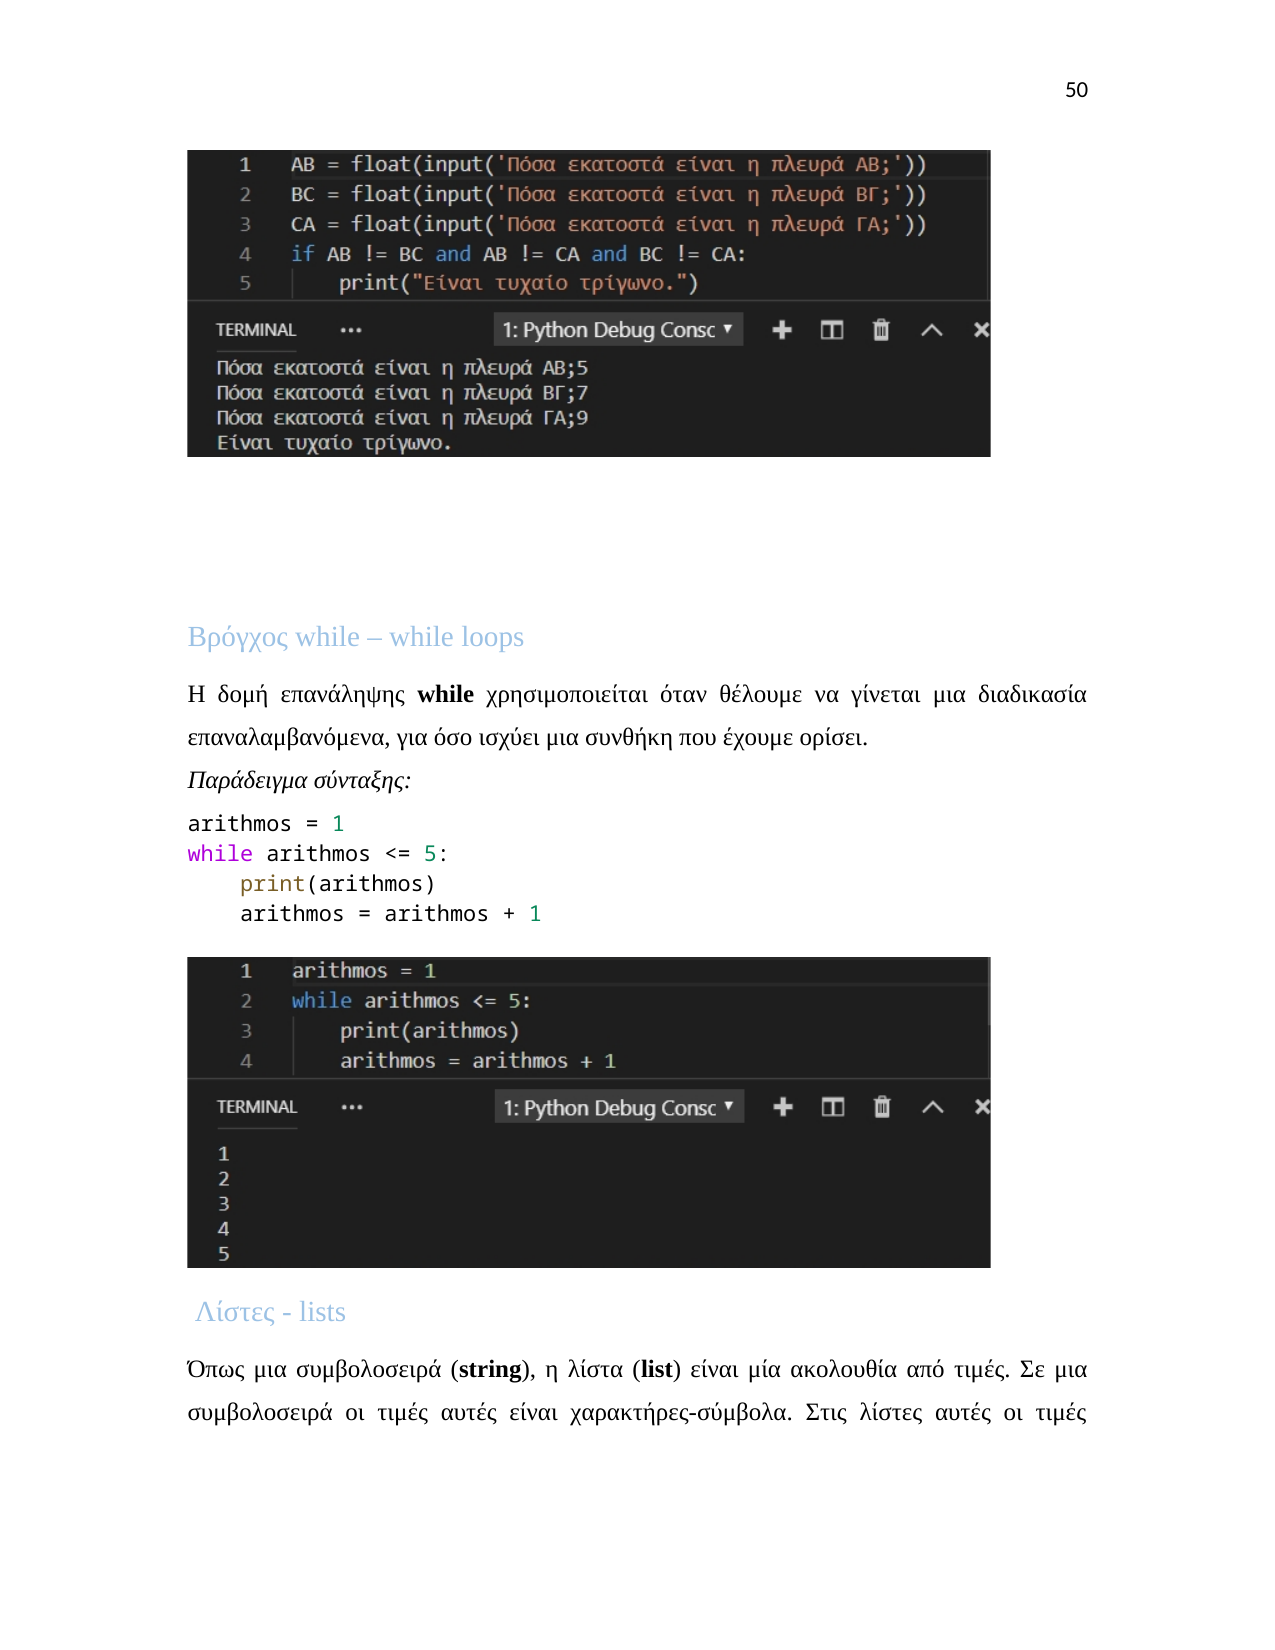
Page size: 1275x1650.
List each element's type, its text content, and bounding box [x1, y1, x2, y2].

picture [187, 150, 991, 457]
text arithmos = 1 [187, 808, 1088, 838]
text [187, 1354, 1088, 1426]
text Παράδειγμα σύνταξης: [187, 765, 1088, 794]
text Λίστες - lists [187, 1294, 1088, 1327]
text while arithmos <= 5: [187, 838, 1088, 868]
text Η δομή επανάληψης while χρησιμοποιείται όταν θέλουμε να γίνεται μια διαδικασία επαναλαμβανόμενα, για όσο ισχύει μια συνθήκη που έχουμε ορίσει. [187, 679, 1088, 751]
text print(arithmos) [187, 868, 1088, 898]
picture [187, 957, 991, 1268]
text arithmos = arithmos + 1 [187, 898, 1088, 927]
text Βρόγχος while – while loops [187, 619, 1088, 652]
